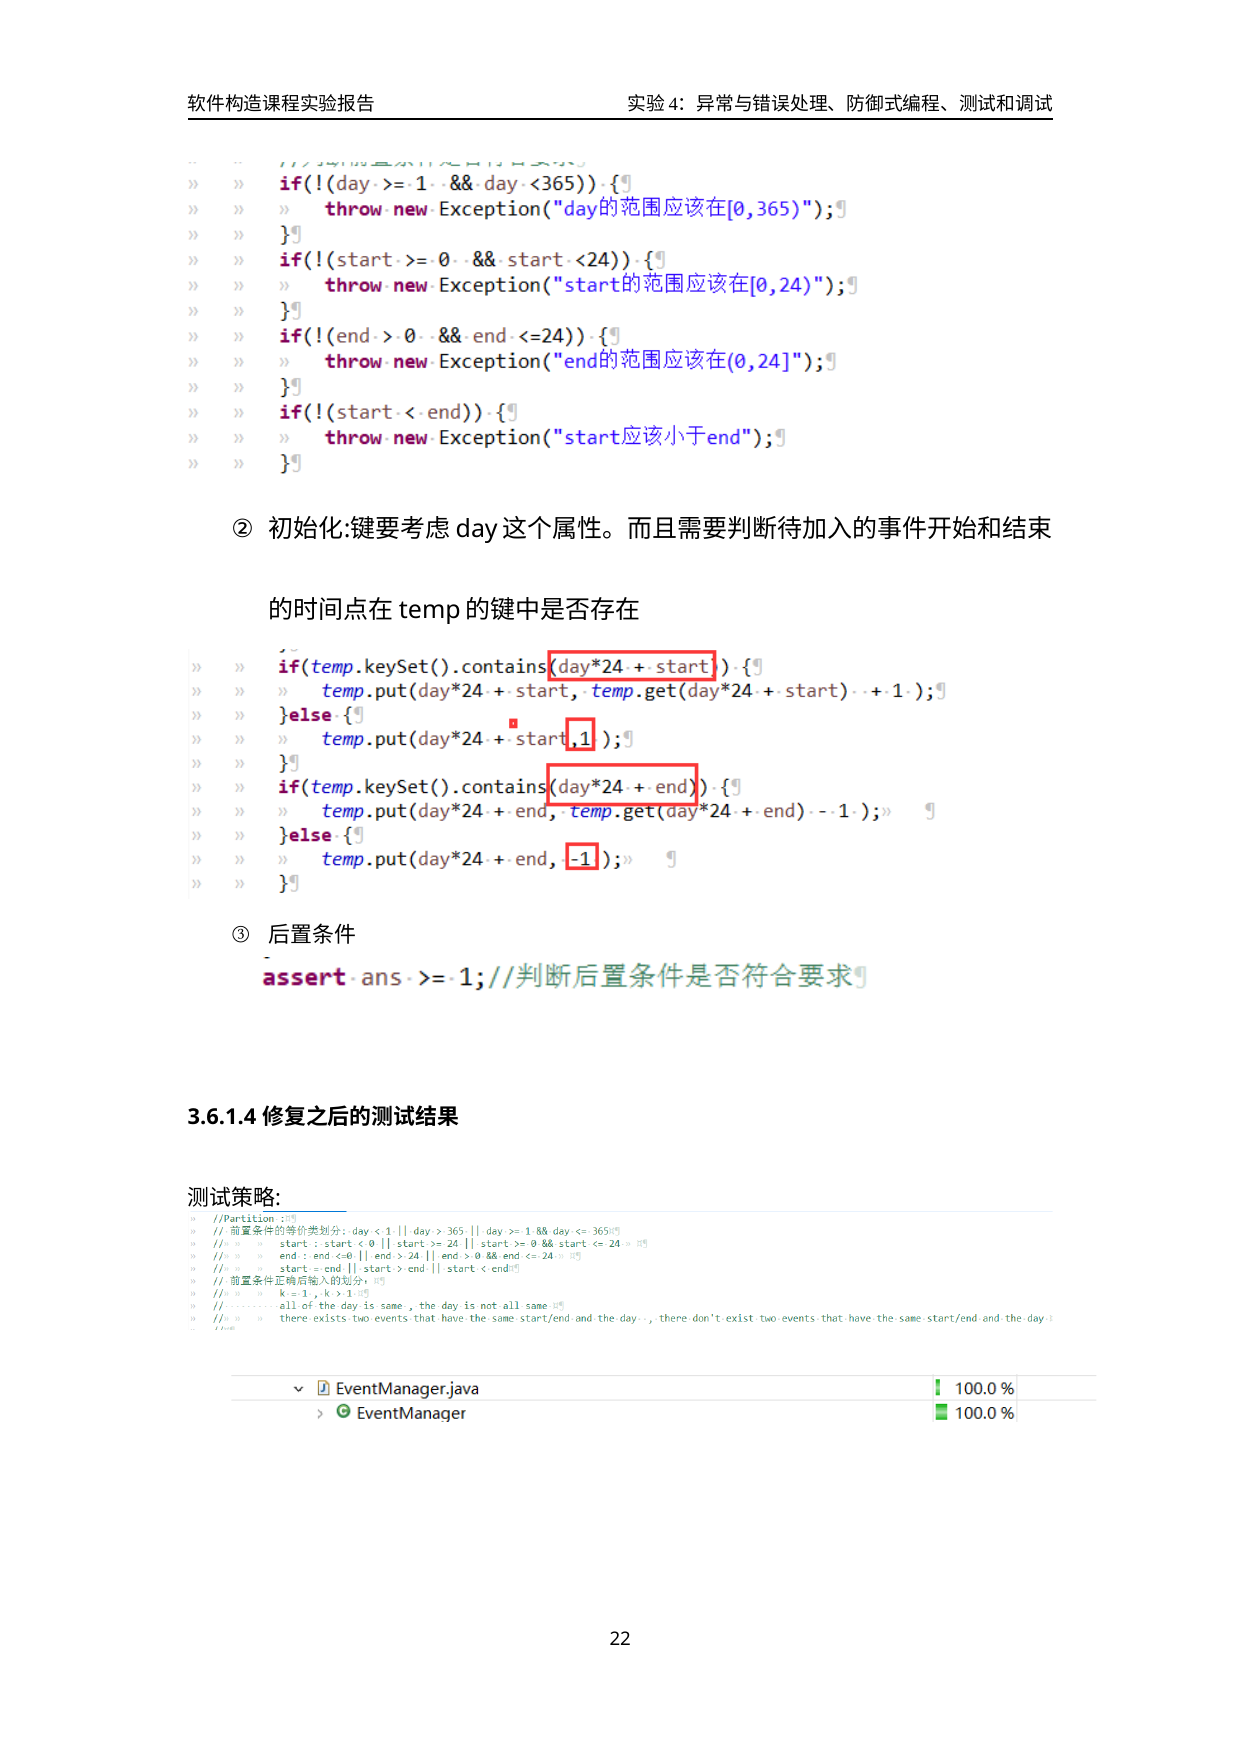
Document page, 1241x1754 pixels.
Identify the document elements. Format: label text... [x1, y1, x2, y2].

picture [187, 162, 1053, 476]
picture [187, 1211, 1053, 1330]
picture [187, 649, 1053, 899]
picture [231, 957, 885, 995]
list 后置条件 [231, 917, 1053, 949]
picture [231, 1374, 1097, 1422]
text 测试策略: [187, 1179, 1053, 1211]
list 初始化:键要考虑day这个属性。而且需要判断待加入的事件开始和结束的时间点在temp的键中是否存在 [231, 494, 1053, 641]
subtitle 修复之后的测试结果 [187, 1099, 1053, 1131]
